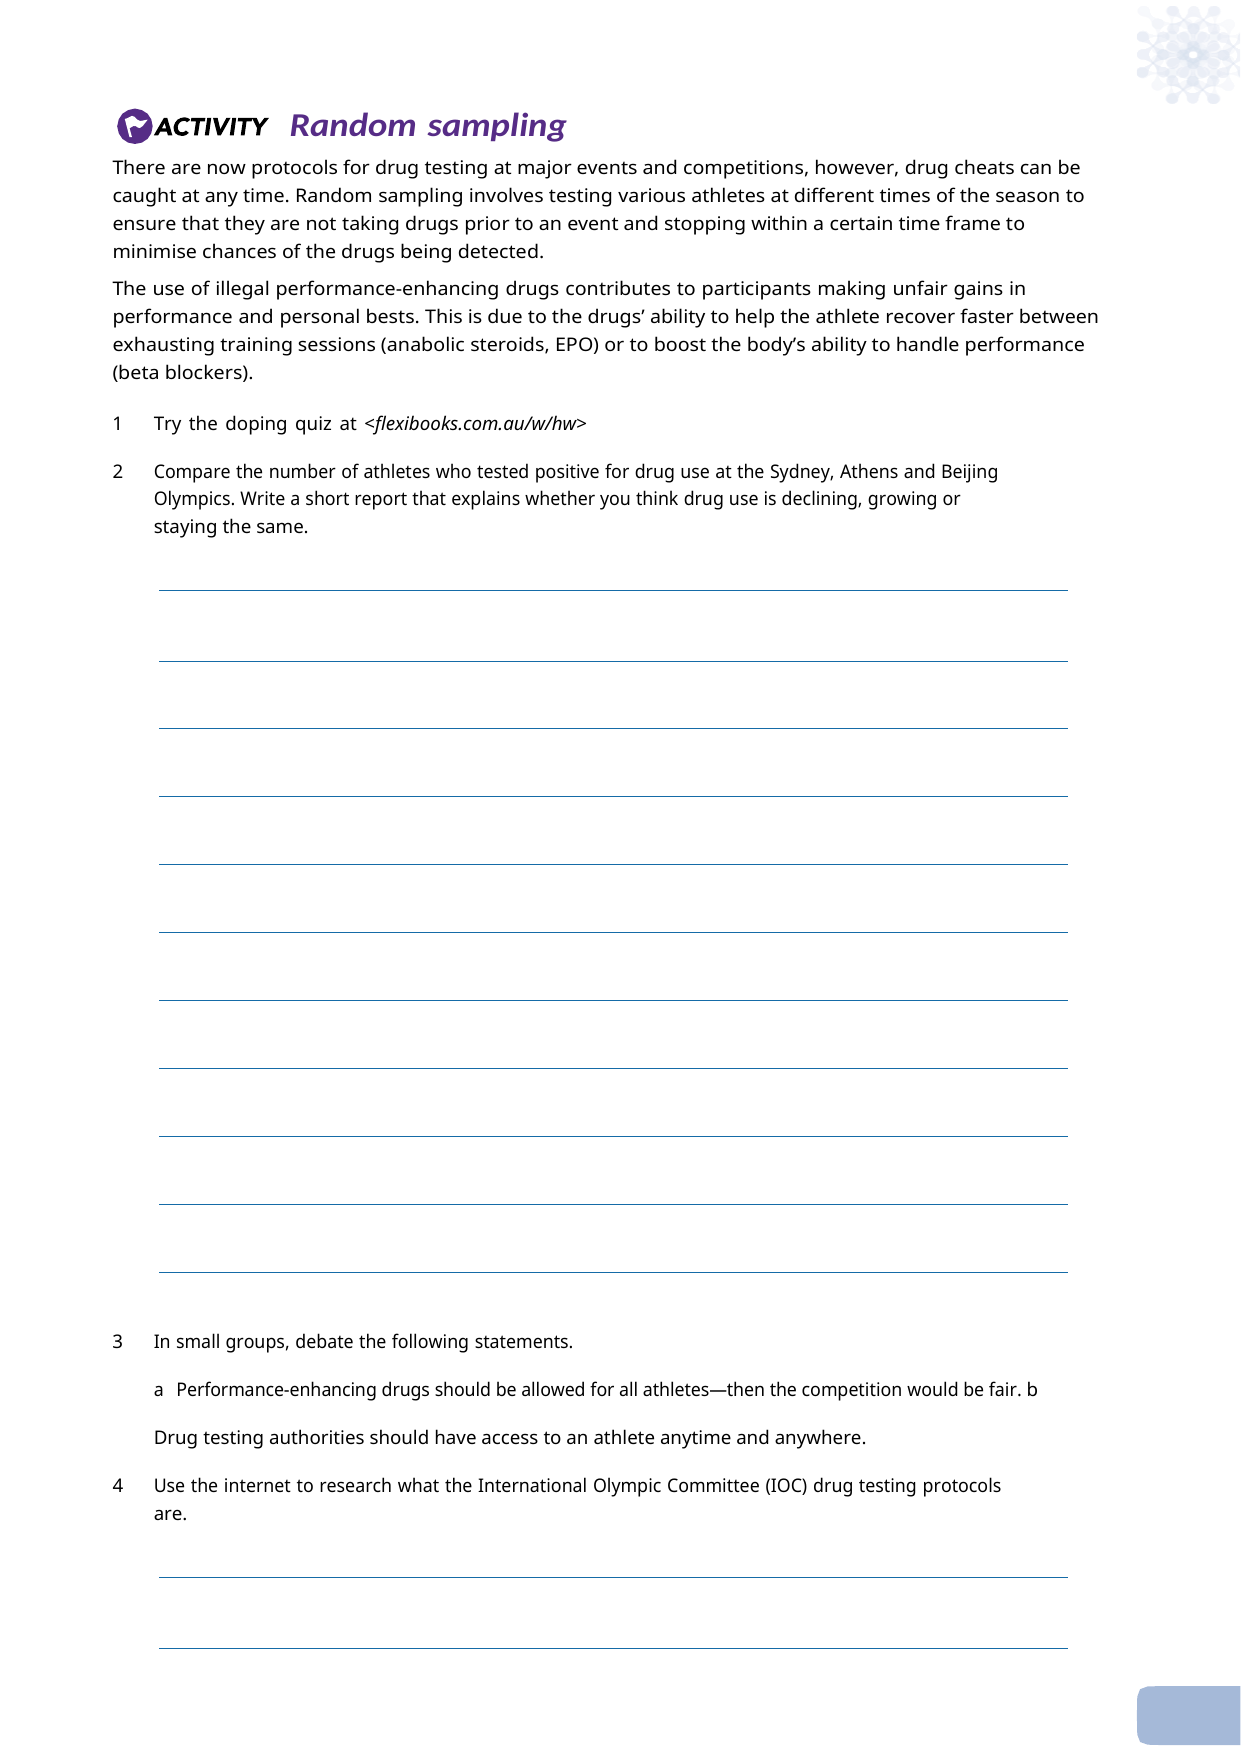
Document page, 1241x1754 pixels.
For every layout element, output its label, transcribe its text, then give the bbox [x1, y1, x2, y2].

subtitle Random sampling [289, 104, 1140, 144]
text a Performance-enhancing drugs should be allowed for all athletes—then the competition would be fair. b Drug testing authorities should have access to an athlete anytime and anywhere. [153, 1377, 1040, 1450]
list Try the doping quiz at <flexibooks.com.au/w/hw> [112, 411, 1140, 436]
text There are now protocols for drug testing at major events and competitions, however, drug cheats can be caught at any time. Random sampling involves testing various athletes at different times of the season to ensure that they are not taking drugs prior to an event and stopping within a certain time frame to minimise chances of the drugs being detected. [112, 154, 1114, 263]
list Use the internet to research what the International Olympic Committee (IOC) drug testing protocols are. [112, 1472, 1028, 1526]
text The use of illegal performance-enhancing drugs contributes to participants making unfair gains in performance and personal bests. This is due to the drugs’ ability to help the athlete recover faster between exhausting training sessions (anabolic steroids, EPO) or to boost the body’s ability to handle performance (beta blockers). [112, 275, 1121, 384]
picture [1136, 6, 1241, 104]
list In small groups, debate the following statements. [112, 1329, 1140, 1354]
list Compare the number of athletes who tested positive for drug use at the Sydney, Athens and Beijing Olympics. Write a short report that explains whether you think drug use is declining, growing or staying the same. [112, 458, 1028, 539]
